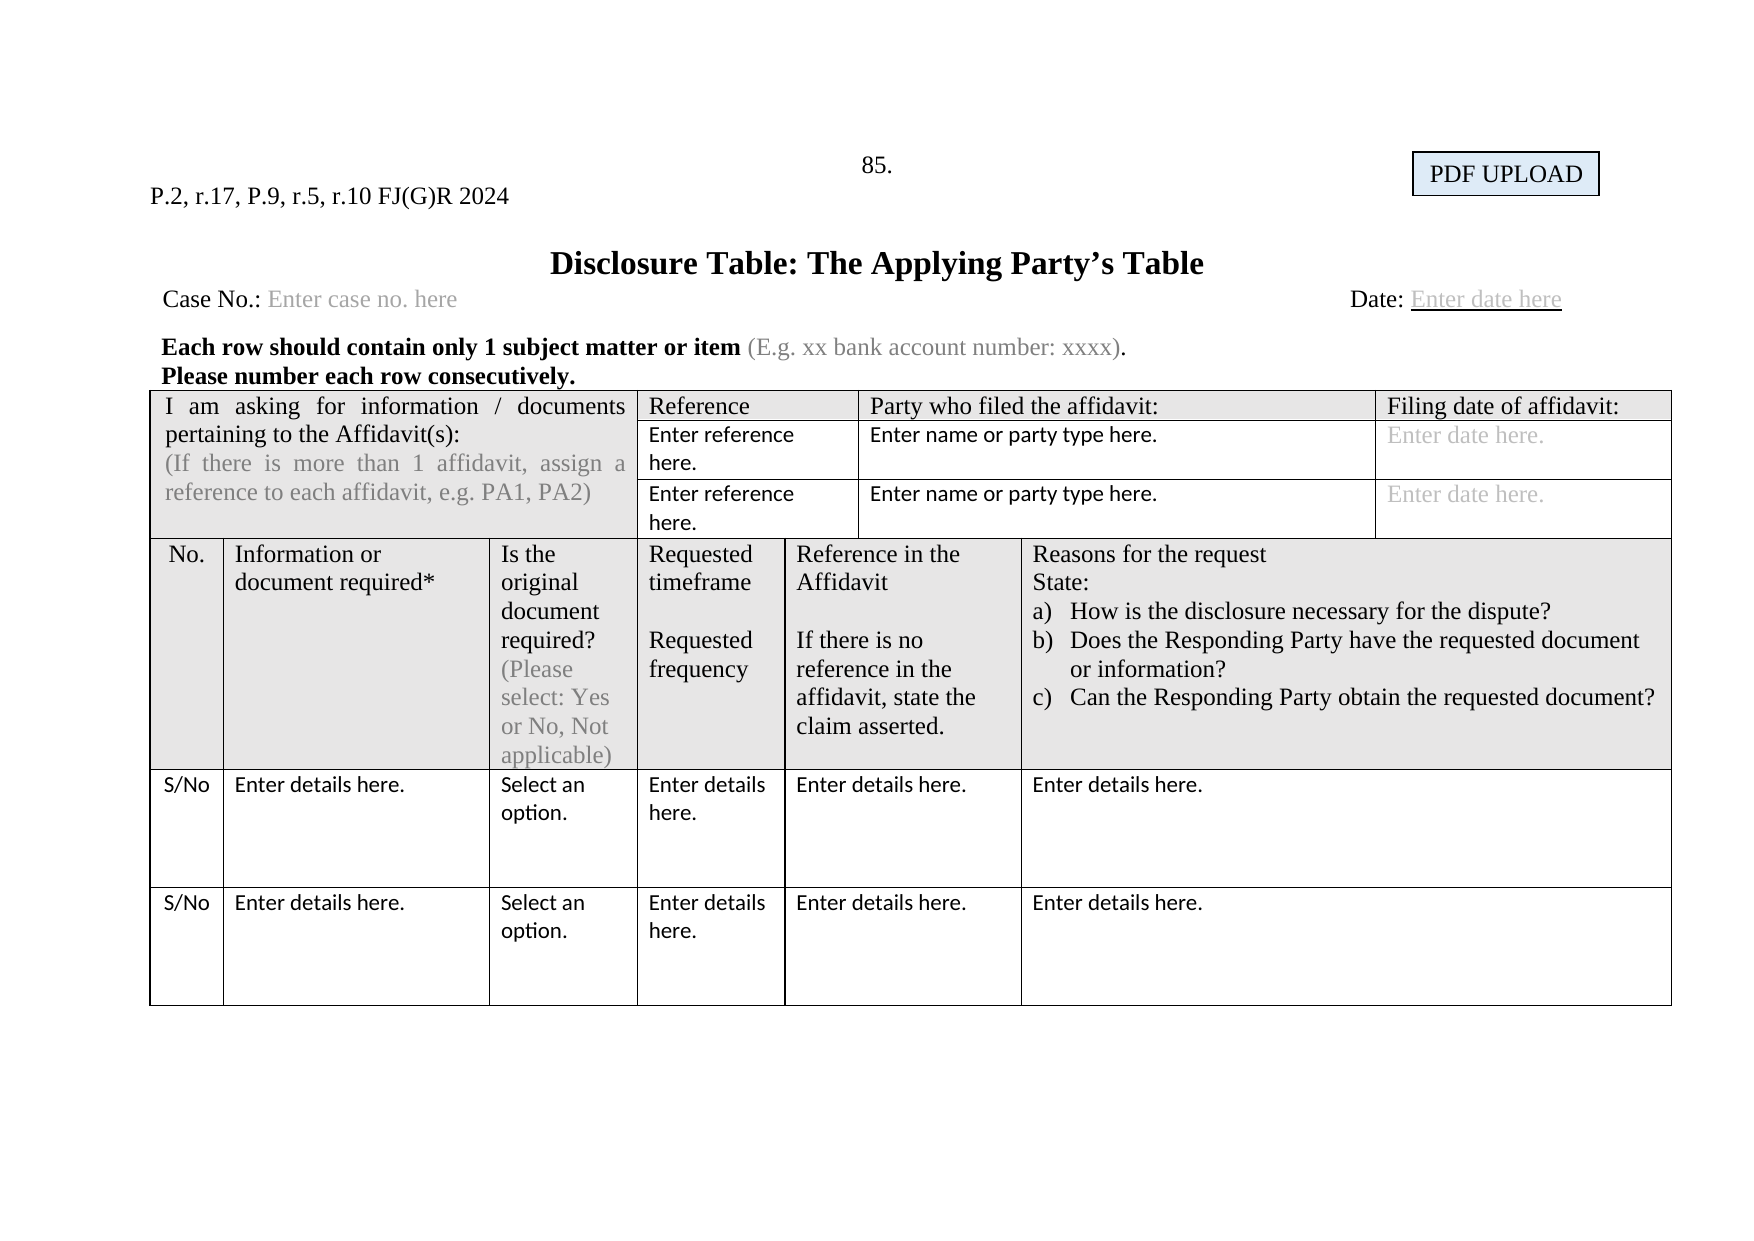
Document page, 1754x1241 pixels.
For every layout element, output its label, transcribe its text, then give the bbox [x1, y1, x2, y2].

table_cell [224, 888, 489, 1005]
table_cell Filing date of affidavit: [1376, 391, 1671, 419]
table_cell [1376, 421, 1671, 478]
table_cell [1022, 888, 1671, 1005]
table_cell [638, 770, 784, 887]
table_cell Information or document required* [224, 539, 489, 769]
table_cell Reference [638, 391, 858, 419]
table_cell [786, 770, 1021, 887]
table_cell Party who filed the affidavit: [859, 391, 1375, 419]
table_cell Reference in the Affidavit If there is no reference in the affidavit, state the claim asserted. [786, 539, 1021, 769]
table_header Each row should contain only 1 subject matter or item (E.g. xx bank account number: xxxx). Please number each row consecutively. [150, 332, 1671, 390]
table_cell [1376, 480, 1671, 538]
table_cell Reasons for the request State: How is the disclosure necessary for the dispute? Does the Responding Party have the requested document or information? Can the Responding Party obtain the requested document? [1022, 539, 1671, 769]
text Case No.: Date: [150, 284, 1604, 313]
subtitle 85. [150, 150, 1604, 179]
table_cell [224, 770, 489, 887]
table_cell [1022, 770, 1671, 887]
subtitle Disclosure Table: The Applying Party’s Table [150, 243, 1604, 281]
table_cell [638, 888, 784, 1005]
table_cell [786, 888, 1021, 1005]
table_cell Is the original document required? (Please select: Yes or No, Not applicable) [490, 539, 637, 769]
table_cell I am asking for information / documents pertaining to the Affidavit(s): (If there is more than 1 affidavit, assign a reference to each affidavit, e.g. PA1, PA2) [151, 391, 637, 538]
table_cell Requested timeframe Requested frequency [638, 539, 784, 769]
table_cell No. [151, 539, 223, 769]
text P.2, r.17, P.9, r.5, r.10 FJ(G)R 2024 [150, 181, 1604, 210]
